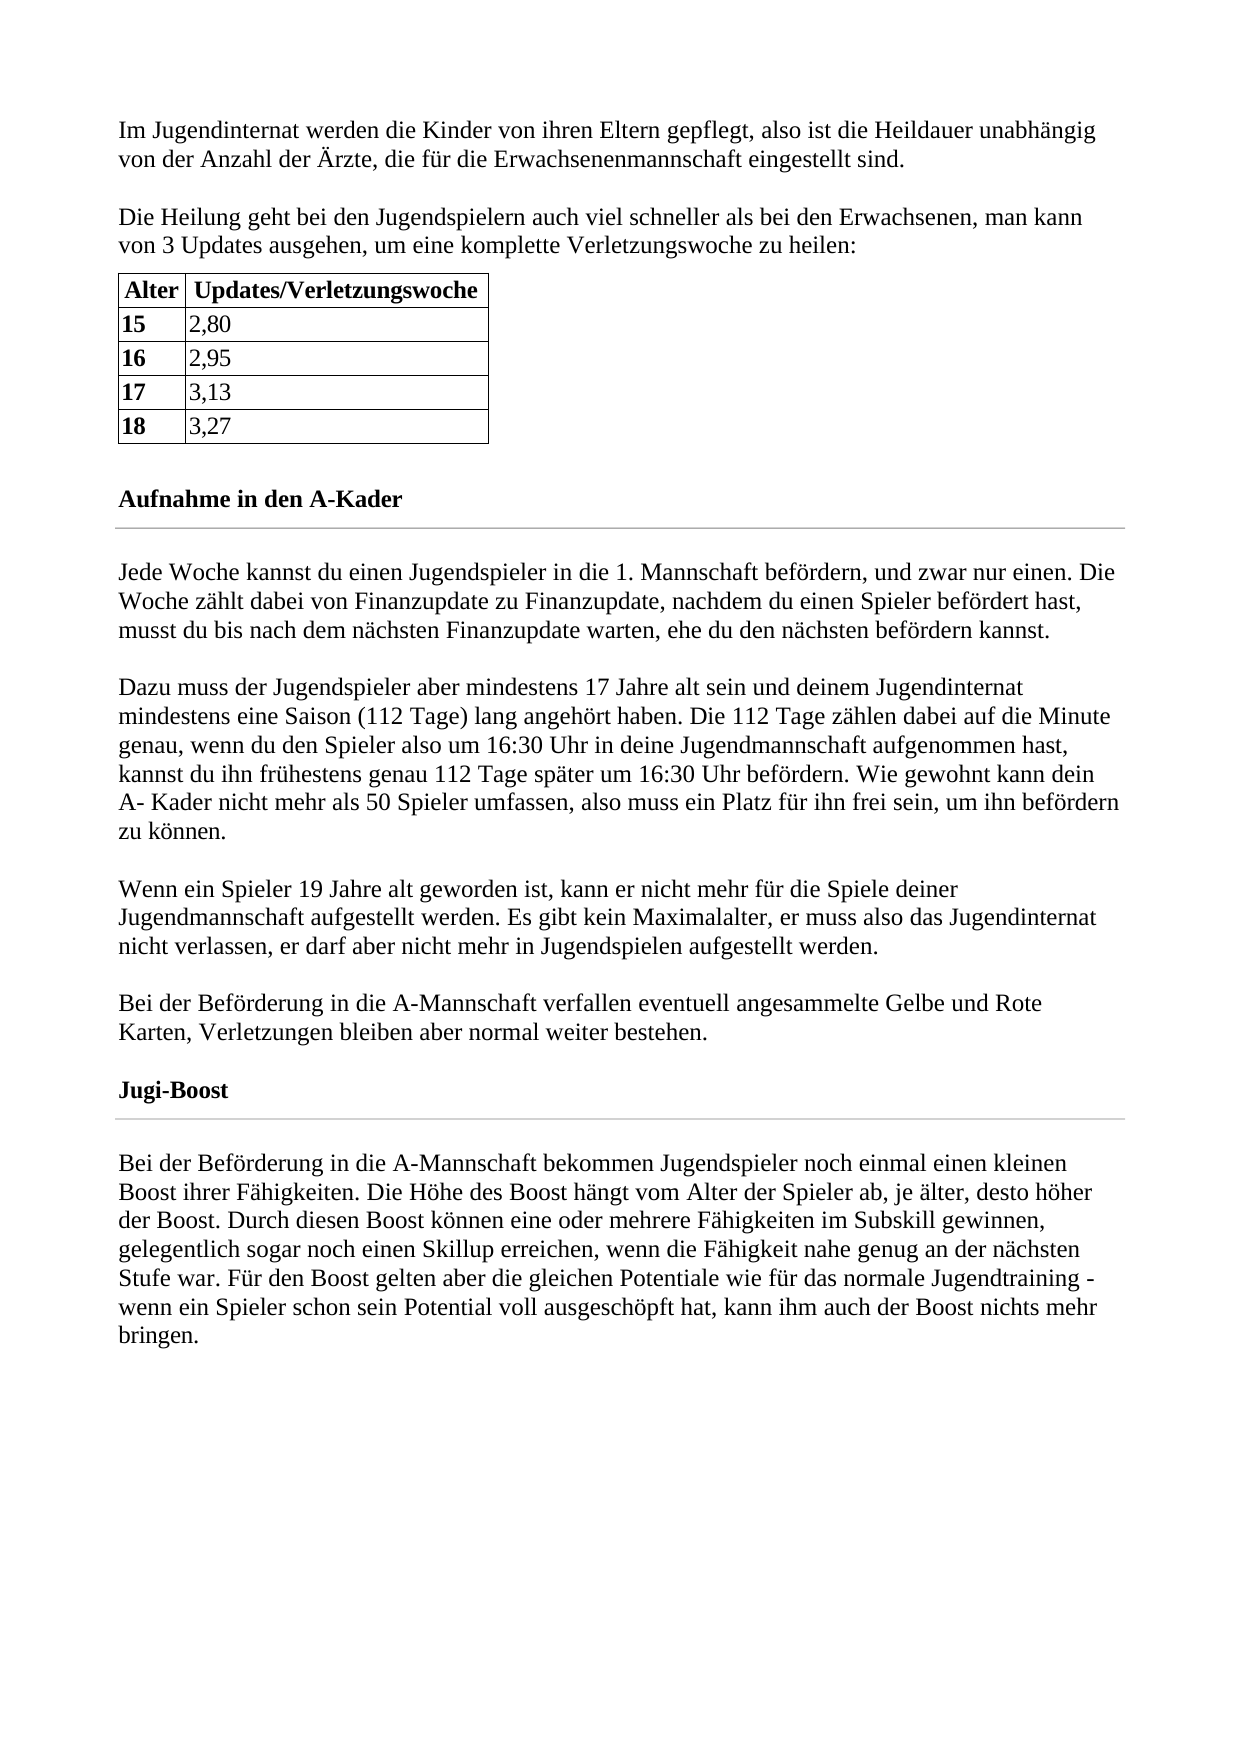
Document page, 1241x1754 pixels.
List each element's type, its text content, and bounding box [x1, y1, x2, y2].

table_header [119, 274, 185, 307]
text Im Jugendinternat werden die Kinder von ihren Eltern gepflegt, also ist die Heildauer unabhängig von der Anzahl der Ärzte, die für die Erwachsenenmannschaft eingestellt sind. [118, 115, 1121, 173]
text Wenn ein Spieler 19 Jahre alt geworden ist, kann er nicht mehr für die Spiele deiner Jugendmannschaft aufgestellt werden. Es gibt kein Maximalalter, er muss also das Jugendinternat nicht verlassen, er darf aber nicht mehr in Jugendspielen aufgestellt werden. [118, 874, 1119, 960]
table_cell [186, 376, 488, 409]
subtitle Jugi-Boost [118, 1075, 1138, 1104]
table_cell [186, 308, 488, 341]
subtitle Aufnahme in den A-Kader [118, 484, 1138, 513]
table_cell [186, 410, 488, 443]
text Bei der Beförderung in die A-Mannschaft verfallen eventuell angesammelte Gelbe und Rote Karten, Verletzungen bleiben aber normal weiter bestehen. [118, 988, 1121, 1046]
text Dazu muss der Jugendspieler aber mindestens 17 Jahre alt sein und deinem Jugendinternat mindestens eine Saison (112 Tage) lang angehört haben. Die 112 Tage zählen dabei auf die Minute genau, wenn du den Spieler also um 16:30 Uhr in deine Jugendmannschaft aufgenommen hast, kannst du ihn frühestens genau 112 Tage später um 16:30 Uhr befördern. Wie gewohnt kann dein A- Kader nicht mehr als 50 Spieler umfassen, also muss ein Platz für ihn frei sein, um ihn befördern zu können. [118, 672, 1121, 845]
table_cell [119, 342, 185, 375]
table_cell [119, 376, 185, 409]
text Die Heilung geht bei den Jugendspielern auch viel schneller als bei den Erwachsenen, man kann von 3 Updates ausgehen, um eine komplette Verletzungswoche zu heilen: [118, 202, 1112, 259]
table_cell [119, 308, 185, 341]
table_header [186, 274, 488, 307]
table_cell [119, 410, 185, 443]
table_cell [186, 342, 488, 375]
text Jede Woche kannst du einen Jugendspieler in die 1. Mannschaft befördern, und zwar nur einen. Die Woche zählt dabei von Finanzupdate zu Finanzupdate, nachdem du einen Spieler befördert hast, musst du bis nach dem nächsten Finanzupdate warten, ehe du den nächsten befördern kannst. [118, 557, 1121, 643]
text Bei der Beförderung in die A-Mannschaft bekommen Jugendspieler noch einmal einen kleinen Boost ihrer Fähigkeiten. Die Höhe des Boost hängt vom Alter der Spieler ab, je älter, desto höher der Boost. Durch diesen Boost können eine oder mehrere Fähigkeiten im Subskill gewinnen, gelegentlich sogar noch einen Skillup erreichen, wenn die Fähigkeit nahe genug an der nächsten Stufe war. Für den Boost gelten aber die gleichen Potentiale wie für das normale Jugendtraining - wenn ein Spieler schon sein Potential voll ausgeschöpft hat, kann ihm auch der Boost nichts mehr bringen. [118, 1148, 1119, 1349]
